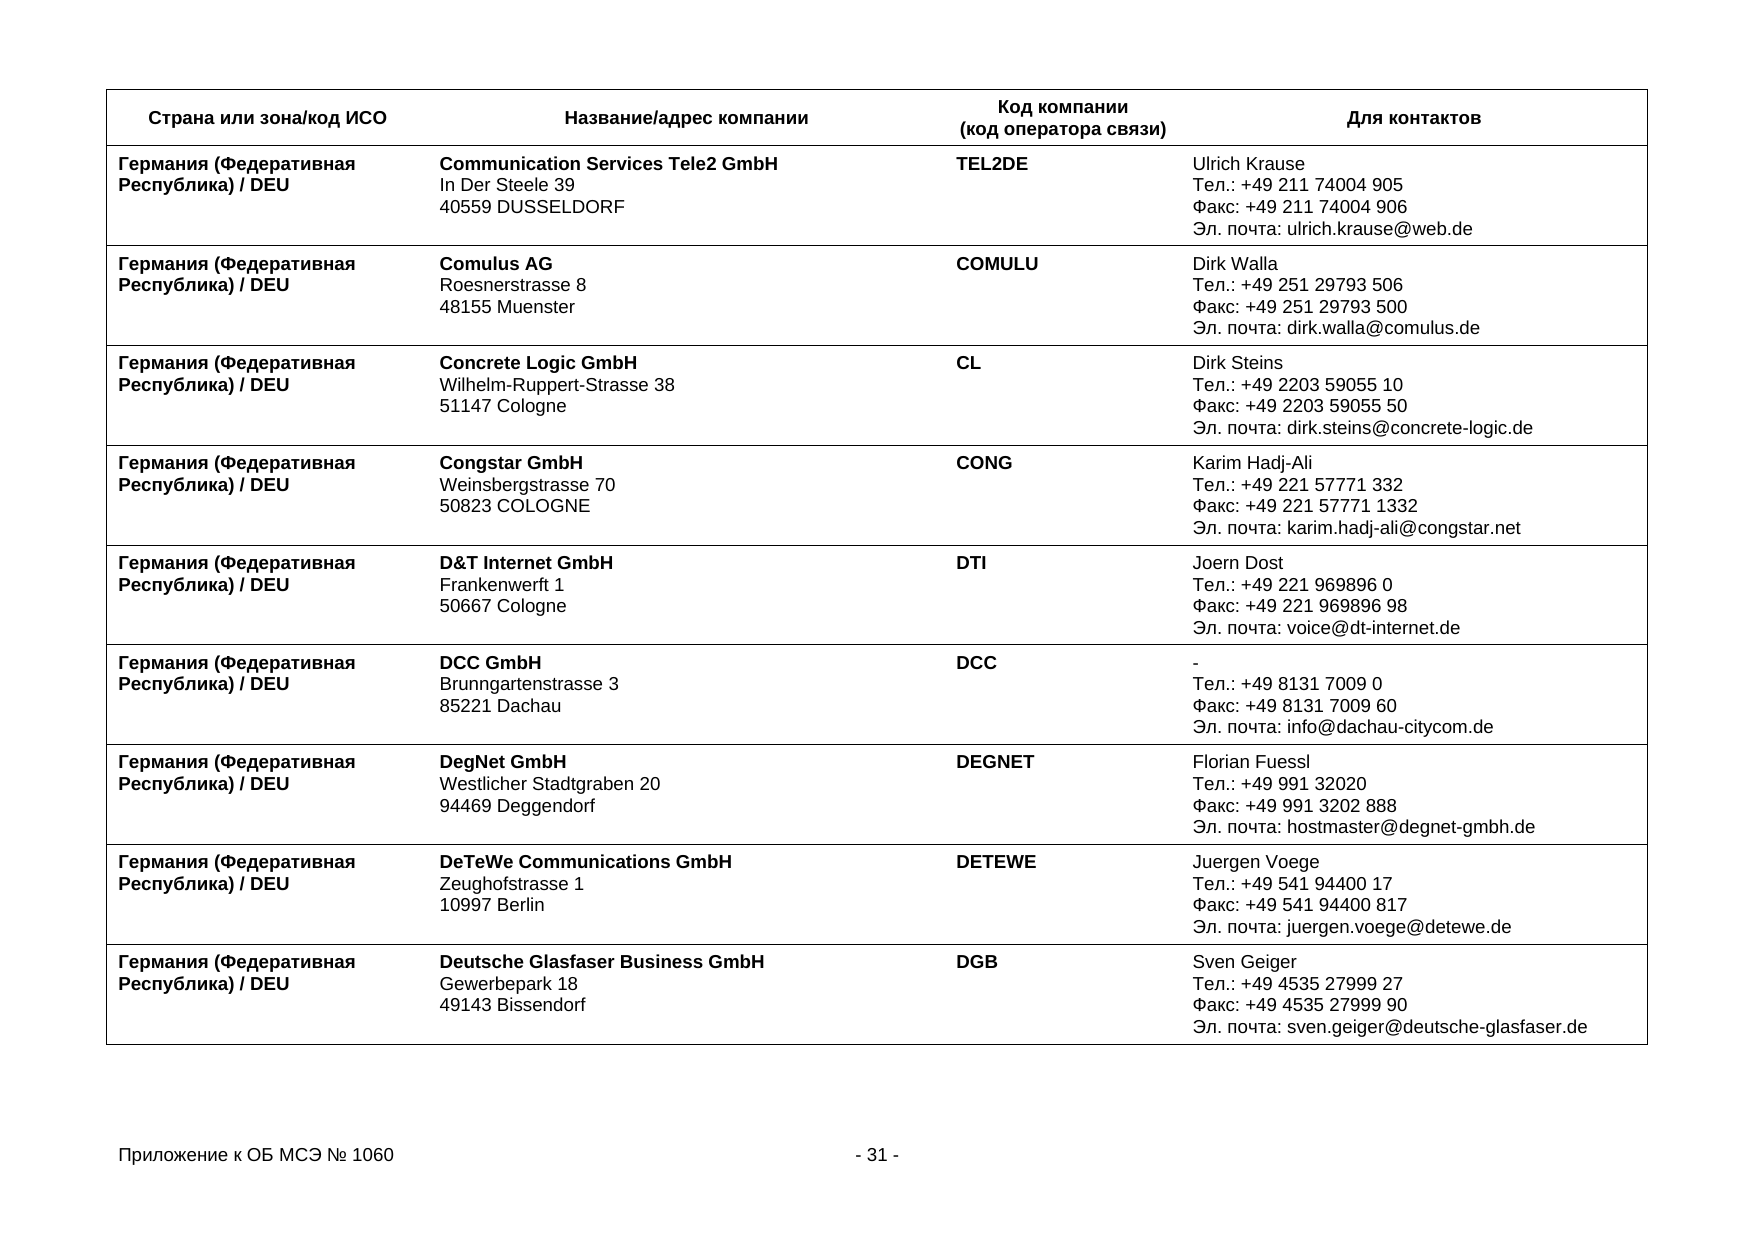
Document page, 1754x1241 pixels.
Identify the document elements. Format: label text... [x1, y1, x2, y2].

table_cell DETEWE [945, 845, 1181, 944]
table_cell Juergen Voege Тел.: +49 541 94400 17 Факс: +49 541 94400 817 Эл. почта: juergen.voege@detewe.de [1181, 845, 1647, 944]
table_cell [1181, 945, 1647, 1043]
table_cell DCC [945, 645, 1181, 744]
table_cell Concrete Logic GmbH Wilhelm-Ruppert-Strasse 38 51147 Cologne [428, 346, 945, 445]
table_cell Dirk Steins Тел.: +49 2203 59055 10 Факс: +49 2203 59055 50 Эл. почта: dirk.steins@concrete-logic.de [1181, 346, 1647, 445]
table_cell Германия (Федеративная Республика) / DEU [107, 745, 428, 844]
table_cell Karim Hadj-Ali Тел.: +49 221 57771 332 Факс: +49 221 57771 1332 Эл. почта: karim.hadj-ali@congstar.net [1181, 446, 1647, 544]
table_header Код компании (код оператора связи) [945, 90, 1181, 145]
table_cell Deutsche Glasfaser Business GmbH Gewerbepark 18 49143 Bissendorf [428, 945, 945, 1043]
table_header Страна или зона/код ИСО [107, 90, 428, 145]
table_cell Dirk Walla Тел.: +49 251 29793 506 Факс: +49 251 29793 500 Эл. почта: dirk.walla@comulus.de [1181, 246, 1647, 345]
table_cell Германия (Федеративная Республика) / DEU [107, 845, 428, 944]
table_cell Германия (Федеративная Республика) / DEU [107, 446, 428, 544]
table_cell - Тел.: +49 8131 7009 0 Факс: +49 8131 7009 60 Эл. почта: info@dachau-citycom.de [1181, 645, 1647, 744]
table_cell DCC GmbH Brunngartenstrasse 3 85221 Dachau [428, 645, 945, 744]
table_cell DGB [945, 945, 1181, 1043]
table_cell Communication Services Tele2 GmbH In Der Steele 39 40559 DUSSELDORF [428, 146, 945, 245]
table_cell D&T Internet GmbH Frankenwerft 1 50667 Cologne [428, 546, 945, 644]
table_cell COMULU [945, 246, 1181, 345]
table_cell DeTeWe Communications GmbH Zeughofstrasse 1 10997 Berlin [428, 845, 945, 944]
table_cell DTI [945, 546, 1181, 644]
table_cell Comulus AG Roesnerstrasse 8 48155 Muenster [428, 246, 945, 345]
table_cell Германия (Федеративная Республика) / DEU [107, 645, 428, 744]
table_cell Joern Dost Тел.: +49 221 969896 0 Факс: +49 221 969896 98 Эл. почта: voice@dt-internet.de [1181, 546, 1647, 644]
table_cell Florian Fuessl Тел.: +49 991 32020 Факс: +49 991 3202 888 Эл. почта: hostmaster@degnet-gmbh.de [1181, 745, 1647, 844]
table_cell TEL2DE [945, 146, 1181, 245]
table_cell DegNet GmbH Westlicher Stadtgraben 20 94469 Deggendorf [428, 745, 945, 844]
table_cell CL [945, 346, 1181, 445]
table_cell CONG [945, 446, 1181, 544]
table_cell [107, 146, 428, 245]
table_cell Ulrich Krause Тел.: +49 211 74004 905 Факс: +49 211 74004 906 Эл. почта: ulrich.krause@web.de [1181, 146, 1647, 245]
table_cell Германия (Федеративная Республика) / DEU [107, 546, 428, 644]
table_cell DEGNET [945, 745, 1181, 844]
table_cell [107, 945, 428, 1043]
table_header Название/адрес компании [428, 90, 945, 145]
table_cell Германия (Федеративная Республика) / DEU [107, 246, 428, 345]
table_cell Германия (Федеративная Республика) / DEU [107, 346, 428, 445]
table_header Для контактов [1181, 90, 1647, 145]
table_cell Congstar GmbH Weinsbergstrasse 70 50823 COLOGNE [428, 446, 945, 544]
